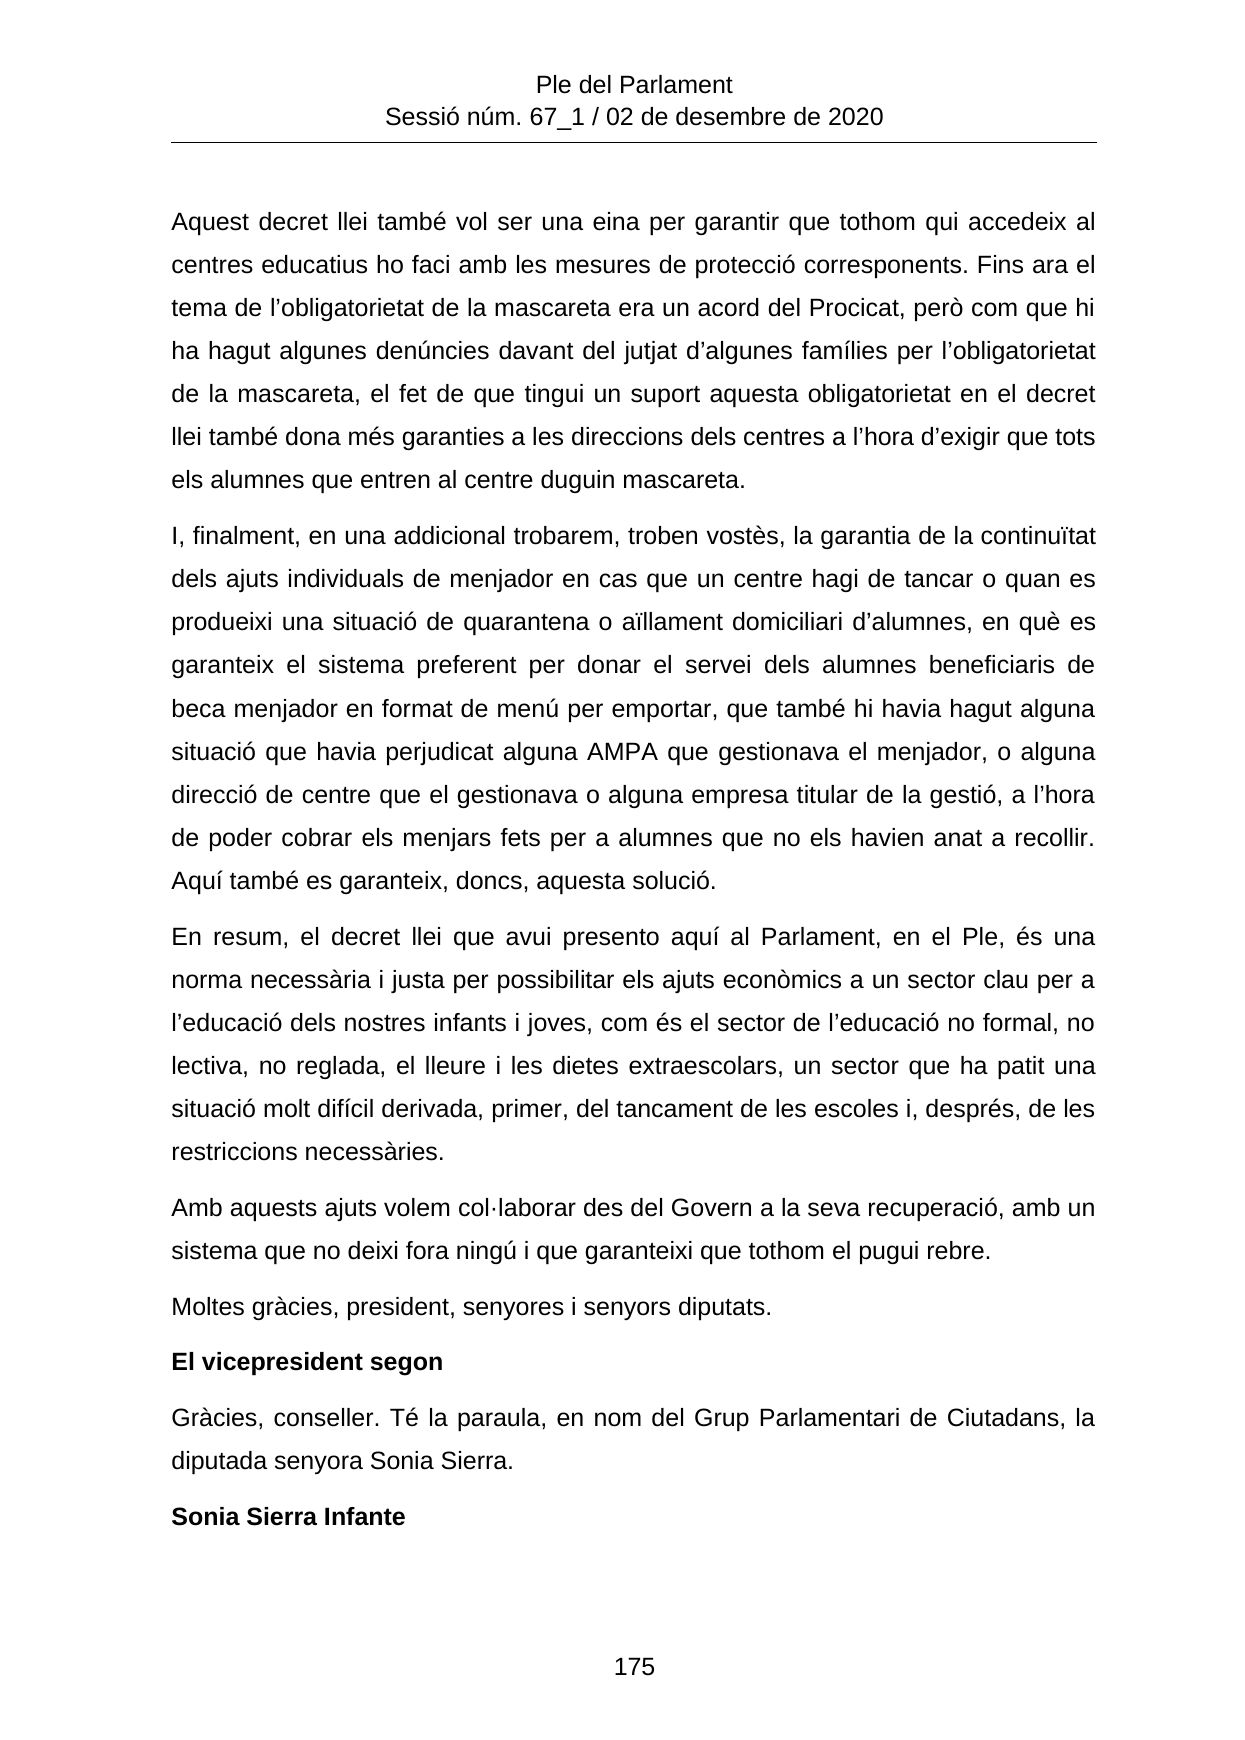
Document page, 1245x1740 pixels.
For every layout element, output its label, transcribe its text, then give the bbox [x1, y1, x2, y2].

text En resum, el decret llei que avui presento aquí al Parlament, en el Ple, és una norma necessària i justa per possibilitar els ajuts econòmics a un sector clau per a l’educació dels nostres infants i joves, com és el sector de l’educació no formal, no lectiva, no reglada, el lleure i les dietes extraescolars, un sector que ha patit una situació molt difícil derivada, primer, del tancament de les escoles i, després, de les restriccions necessàries. [171, 922, 1097, 1166]
text Gràcies, conseller. Té la paraula, en nom del Grup Parlamentari de Ciutadans, la diputada senyora Sonia Sierra. [171, 1403, 1097, 1475]
text El vicepresident segon [171, 1347, 1097, 1376]
text Sonia Sierra Infante [171, 1502, 1097, 1531]
text Amb aquests ajuts volem col·laborar des del Govern a la seva recuperació, amb un sistema que no deixi fora ningú i que garanteixi que tothom el pugui rebre. [171, 1193, 1097, 1265]
text Moltes gràcies, president, senyores i senyors diputats. [171, 1292, 1097, 1321]
text I, finalment, en una addicional trobarem, troben vostès, la garantia de la continuïtat dels ajuts individuals de menjador en cas que un centre hagi de tancar o quan es produeixi una situació de quarantena o aïllament domiciliari d’alumnes, en què es garanteix el sistema preferent per donar el servei dels alumnes beneficiaris de beca menjador en format de menú per emportar, que també hi havia hagut alguna situació que havia perjudicat alguna AMPA que gestionava el menjador, o alguna direcció de centre que el gestionava o alguna empresa titular de la gestió, a l’hora de poder cobrar els menjars fets per a alumnes que no els havien anat a recollir. Aquí també es garanteix, doncs, aquesta solució. [171, 521, 1097, 895]
text Aquest decret llei també vol ser una eina per garantir que tothom qui accedeix al centres educatius ho faci amb les mesures de protecció corresponents. Fins ara el tema de l’obligatorietat de la mascareta era un acord del Procicat, però com que hi ha hagut algunes denúncies davant del jutjat d’algunes famílies per l’obligatorietat de la mascareta, el fet de que tingui un suport aquesta obligatorietat en el decret llei també dona més garanties a les direccions dels centres a l’hora d’exigir que tots els alumnes que entren al centre duguin mascareta. [171, 207, 1097, 494]
